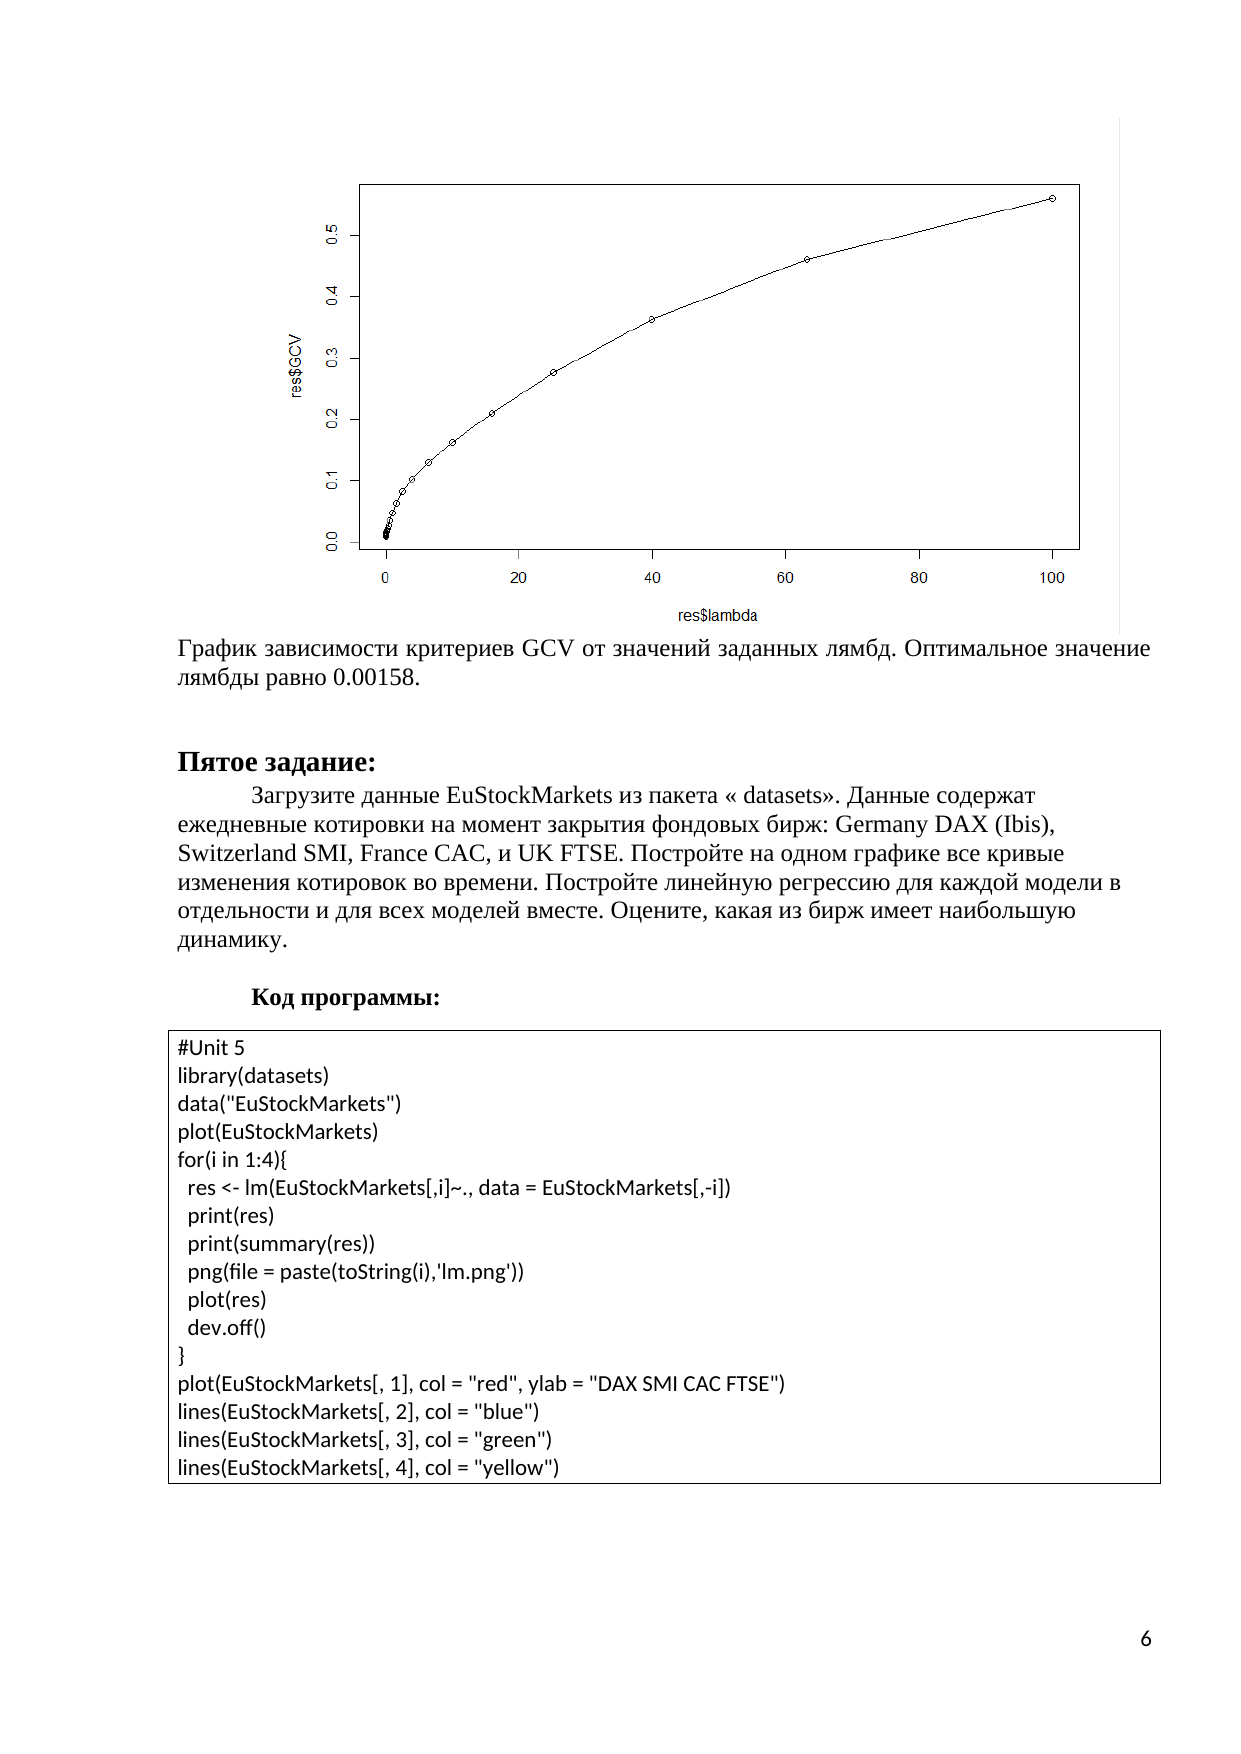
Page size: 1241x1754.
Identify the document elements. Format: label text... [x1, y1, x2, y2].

text lines(EuStockMarkets[, 4], col = "yellow") [169, 1450, 1160, 1483]
text res <- lm(EuStockMarkets[,i]~., data = EuStockMarkets[,-i]) [177, 1173, 1152, 1201]
text } [177, 1341, 1152, 1369]
text lines(EuStockMarkets[, 2], col = "blue") [177, 1397, 1152, 1425]
text #Unit 5 [169, 1031, 1160, 1061]
text png(file = paste(toString(i),'lm.png')) [177, 1257, 1152, 1285]
text for(i in 1:4){ [177, 1145, 1152, 1173]
text plot(res) [177, 1285, 1152, 1313]
picture [283, 118, 1120, 634]
subtitle Пятое задание: [177, 744, 1152, 778]
text library(datasets) [177, 1061, 1152, 1089]
text plot(EuStockMarkets) [177, 1117, 1152, 1145]
text Загрузите данные EuStockMarkets из пакета « datasets». Данные содержат ежедневные котировки на момент закрытия фондовых бирж: Germany DAX (Ibis), Switzerland SMI, France CAC, и UK FTSE. Постройте на одном графике все кривые изменения котировок во времени. Постройте линейную регрессию для каждой модели в отдельности и для всех моделей вместе. Оцените, какая из бирж имеет наибольшую динамику. [177, 781, 1152, 953]
text dev.off() [177, 1313, 1152, 1341]
text Код программы: [177, 982, 1152, 1011]
text print(res) [177, 1201, 1152, 1229]
text plot(EuStockMarkets[, 1], col = "red", ylab = "DAX SMI CAC FTSE") [177, 1369, 1152, 1397]
text График зависимости критериев GCV от значений заданных лямбд. Оптимальное значение лямбды равно 0.00158. [177, 633, 1152, 691]
text lines(EuStockMarkets[, 3], col = "green") [177, 1425, 1152, 1450]
text print(summary(res)) [177, 1229, 1152, 1257]
text data("EuStockMarkets") [177, 1089, 1152, 1117]
